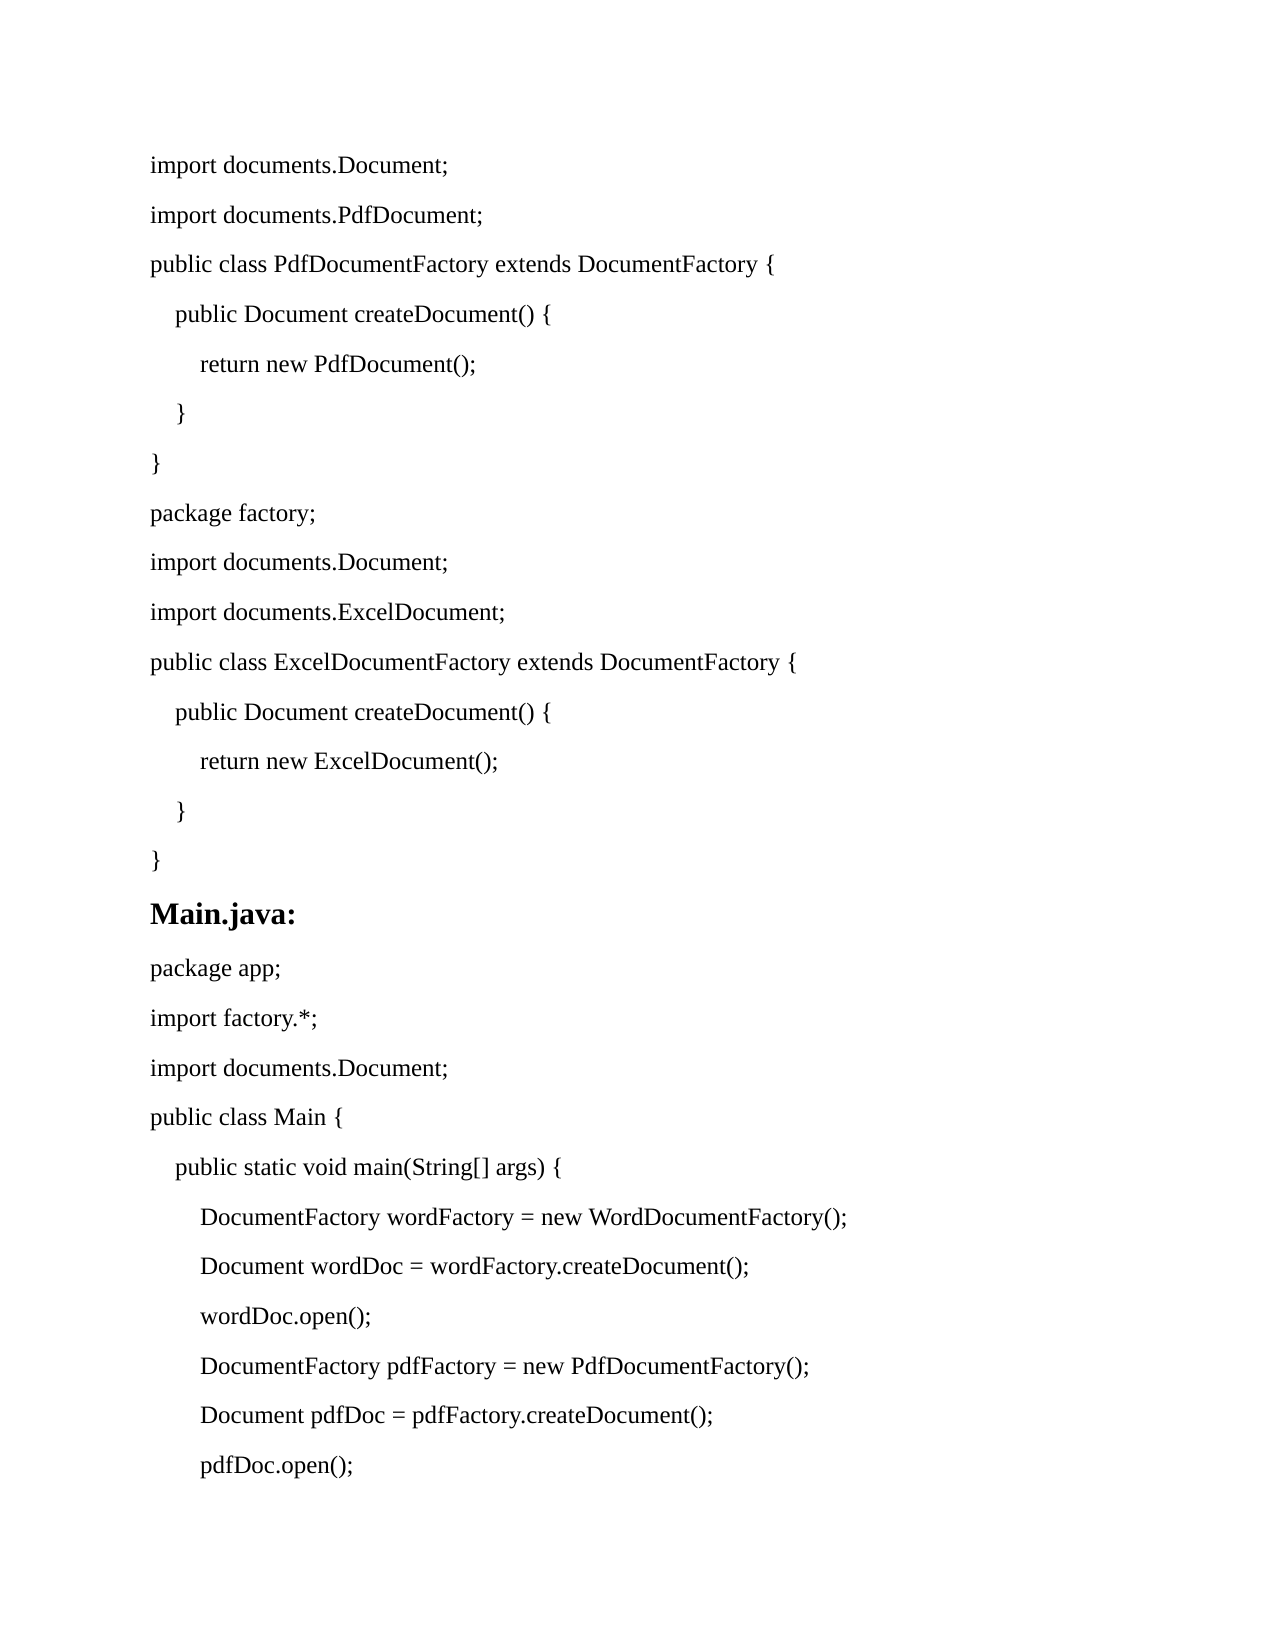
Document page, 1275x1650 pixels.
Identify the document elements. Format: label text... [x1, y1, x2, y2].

text Document pdfDoc = pdfFactory.createDocument(); [150, 1400, 1125, 1429]
text } [150, 398, 1125, 427]
text } [150, 448, 1125, 477]
text public class Main { [150, 1102, 1125, 1131]
text package factory; [150, 498, 1125, 527]
text public Document createDocument() { [150, 697, 1125, 725]
text import documents.ExcelDocument; [150, 597, 1125, 626]
text import documents.Document; [150, 547, 1125, 576]
text import documents.Document; [150, 1053, 1125, 1081]
text public static void main(String[] args) { [150, 1152, 1125, 1181]
text import documents.Document; [150, 150, 1125, 179]
text public class ExcelDocumentFactory extends DocumentFactory { [150, 647, 1125, 676]
text DocumentFactory wordFactory = new WordDocumentFactory(); [150, 1202, 1125, 1230]
text Document wordDoc = wordFactory.createDocument(); [150, 1251, 1125, 1280]
text package app; [150, 953, 1125, 982]
text wordDoc.open(); [150, 1301, 1125, 1330]
text import documents.PdfDocument; [150, 200, 1125, 228]
text return new PdfDocument(); [150, 349, 1125, 377]
text DocumentFactory pdfFactory = new PdfDocumentFactory(); [150, 1351, 1125, 1379]
text pdfDoc.open(); [150, 1450, 1125, 1479]
text } [150, 796, 1125, 825]
text public class PdfDocumentFactory extends DocumentFactory { [150, 249, 1125, 278]
text public Document createDocument() { [150, 299, 1125, 328]
text import factory.*; [150, 1003, 1125, 1032]
text } [150, 846, 1125, 874]
text return new ExcelDocument(); [150, 746, 1125, 775]
text Main.java: [150, 895, 1125, 931]
